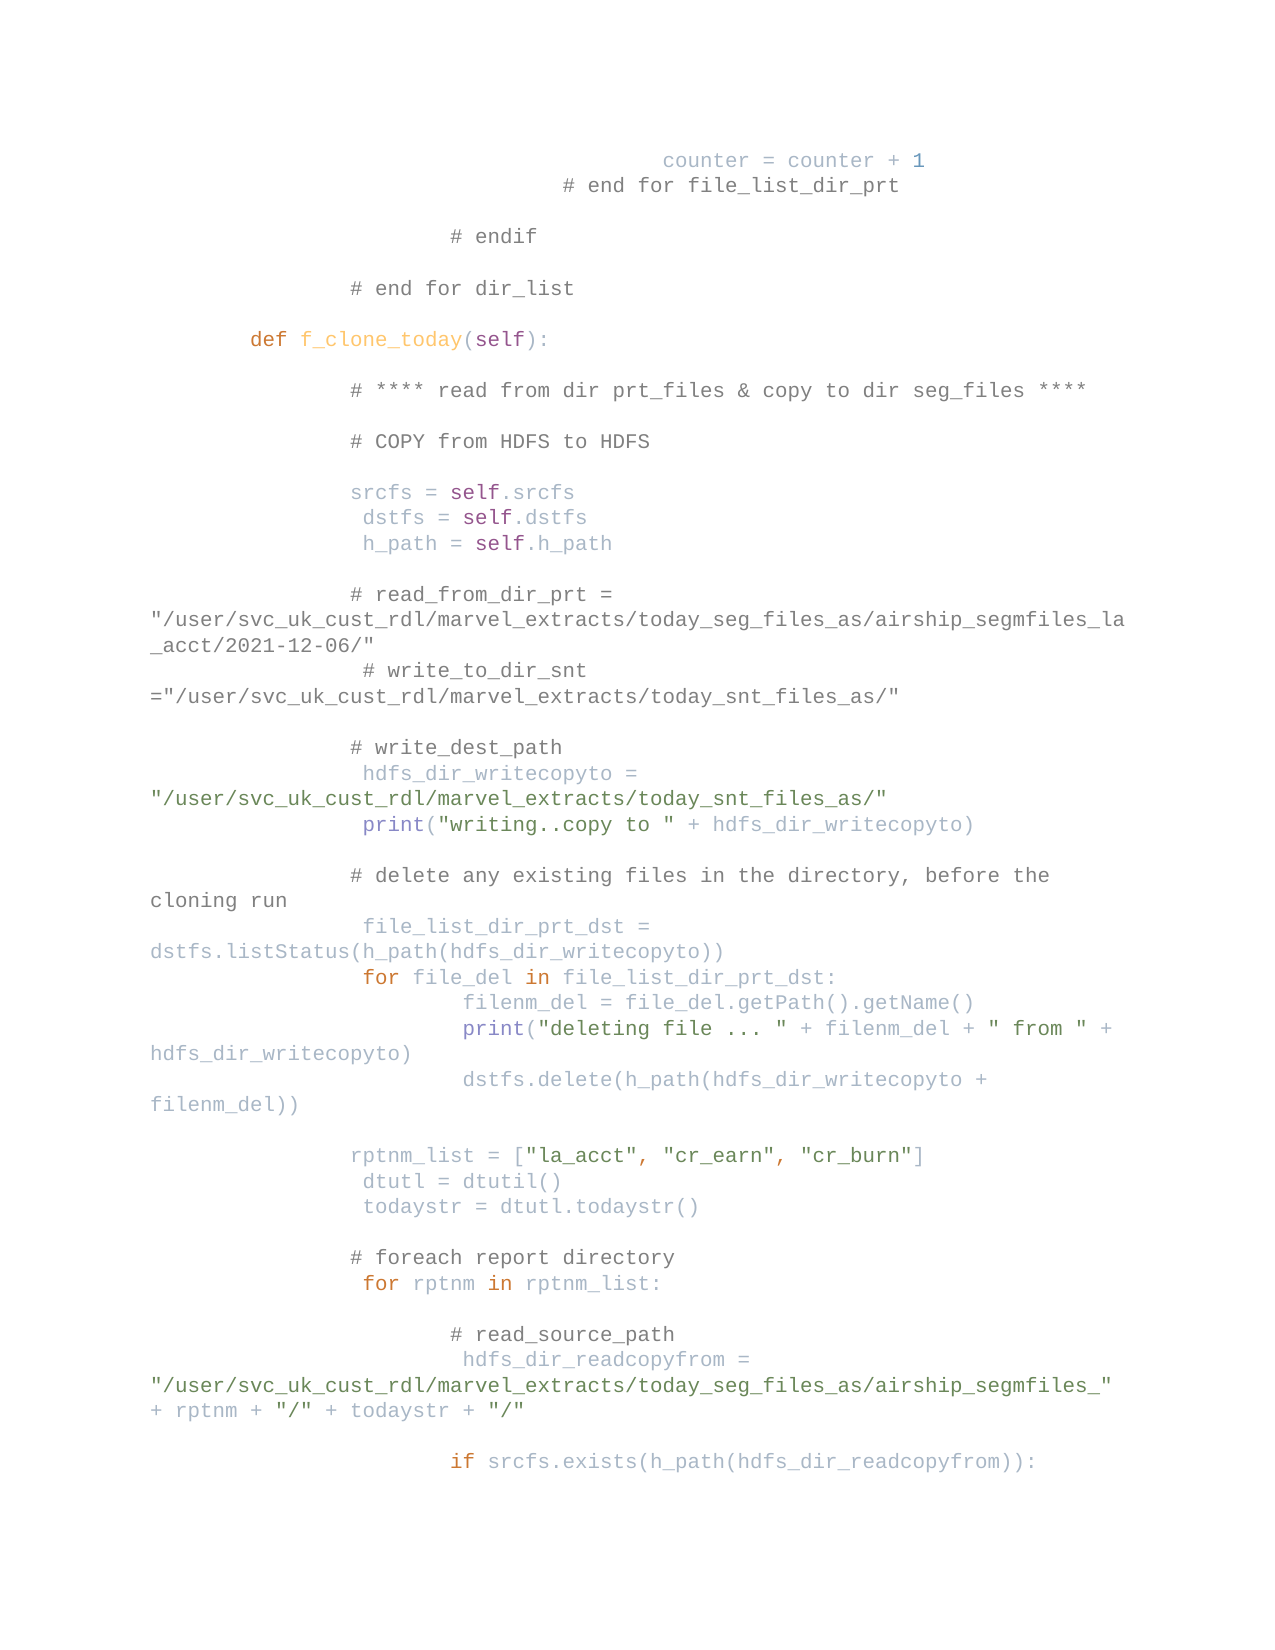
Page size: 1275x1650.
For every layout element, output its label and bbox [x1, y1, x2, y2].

text [150, 150, 1125, 1475]
